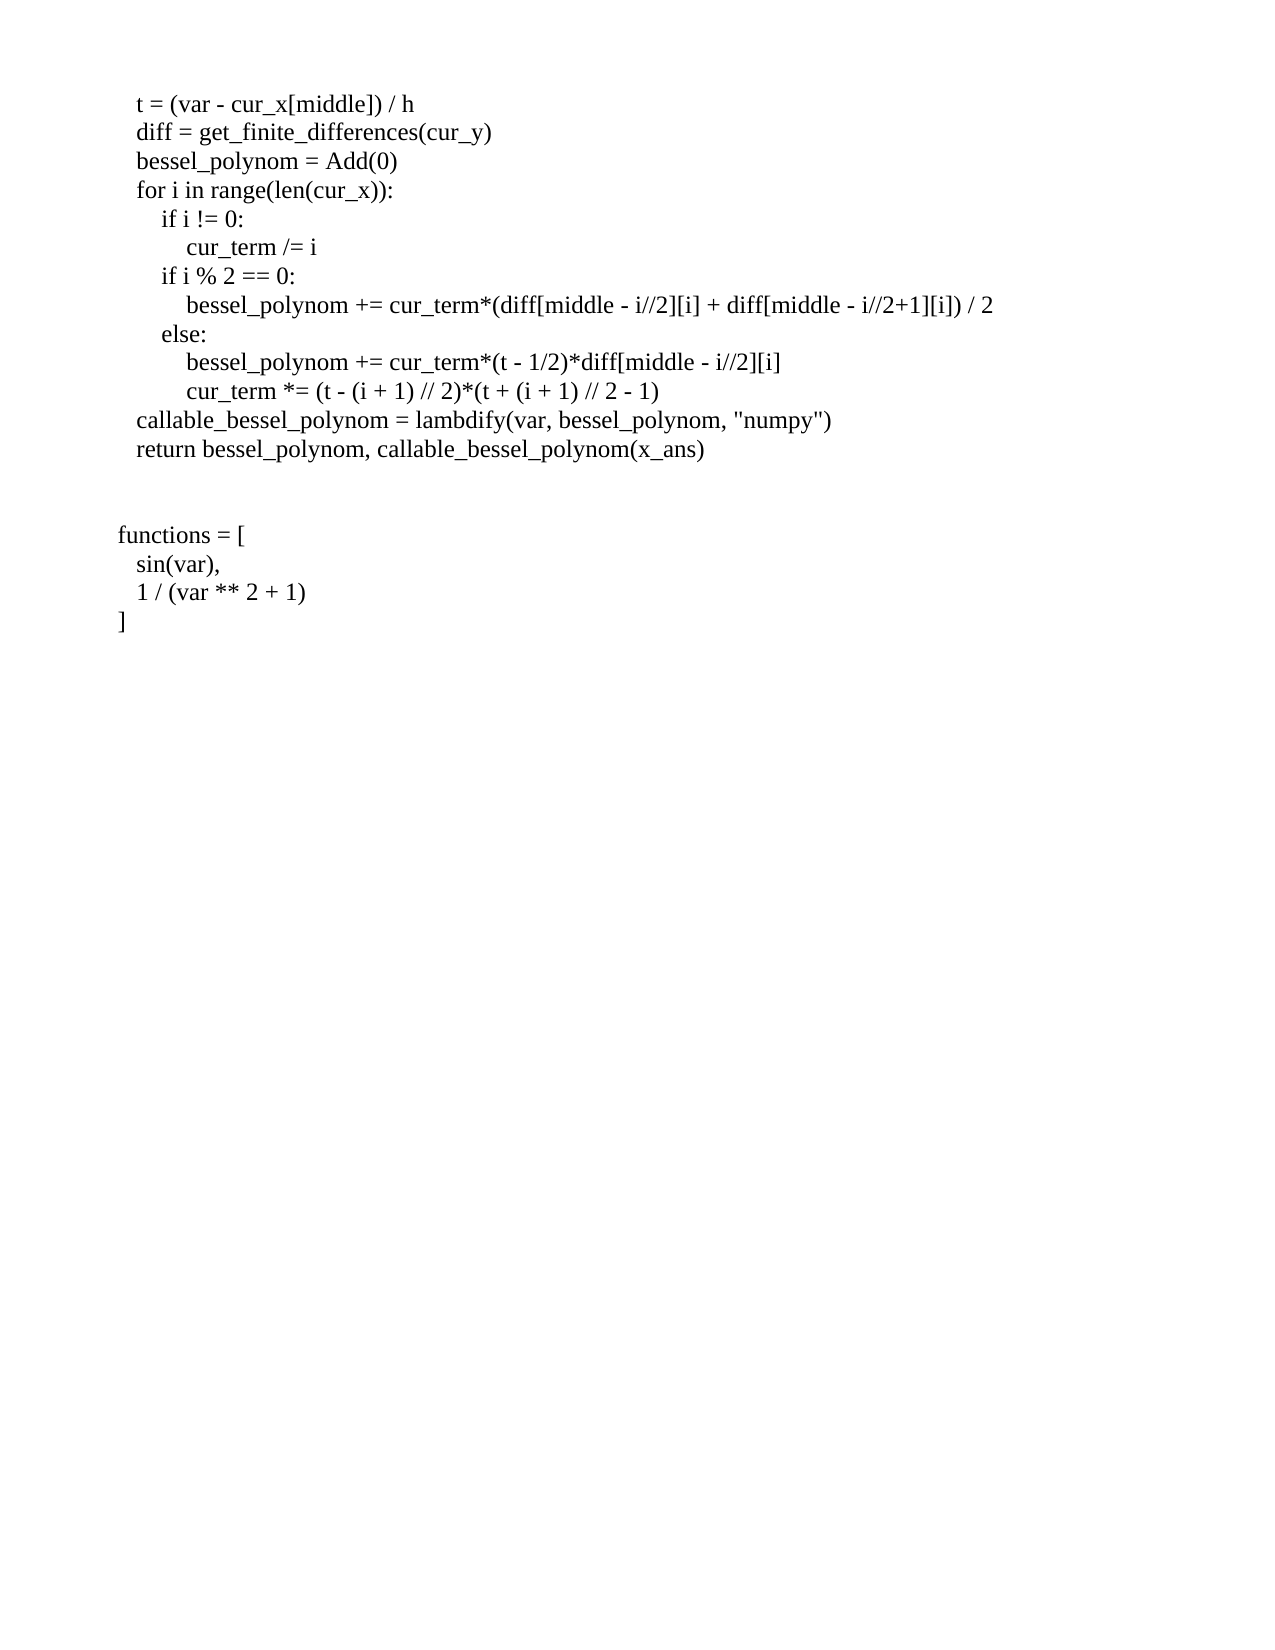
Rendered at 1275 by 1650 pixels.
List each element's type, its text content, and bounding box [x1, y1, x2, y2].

text for i in range(len(cur_x)): [117, 175, 1195, 204]
text if i % 2 == 0: [117, 261, 1195, 290]
text 1 / (var ** 2 + 1) [117, 577, 1195, 606]
text else: [117, 319, 1195, 347]
text ] [117, 606, 1195, 635]
text bessel_polynom += cur_term*(diff[middle - i//2][i] + diff[middle - i//2+1][i]) / 2 [117, 290, 1195, 319]
text if i != 0: [117, 204, 1195, 232]
text functions = [ [117, 520, 1195, 549]
text callable_bessel_polynom = lambdify(var, bessel_polynom, "numpy") [117, 405, 1195, 434]
text bessel_polynom = Add(0) [117, 146, 1195, 175]
text bessel_polynom += cur_term*(t - 1/2)*diff[middle - i//2][i] [117, 347, 1195, 376]
text sin(var), [117, 549, 1195, 577]
text cur_term *= (t - (i + 1) // 2)*(t + (i + 1) // 2 - 1) [117, 376, 1195, 405]
text cur_term /= i [117, 232, 1195, 261]
text t = (var - cur_x[middle]) / h [117, 89, 1195, 117]
text diff = get_finite_differences(cur_y) [117, 117, 1195, 146]
text return bessel_polynom, callable_bessel_polynom(x_ans) [117, 434, 1195, 462]
